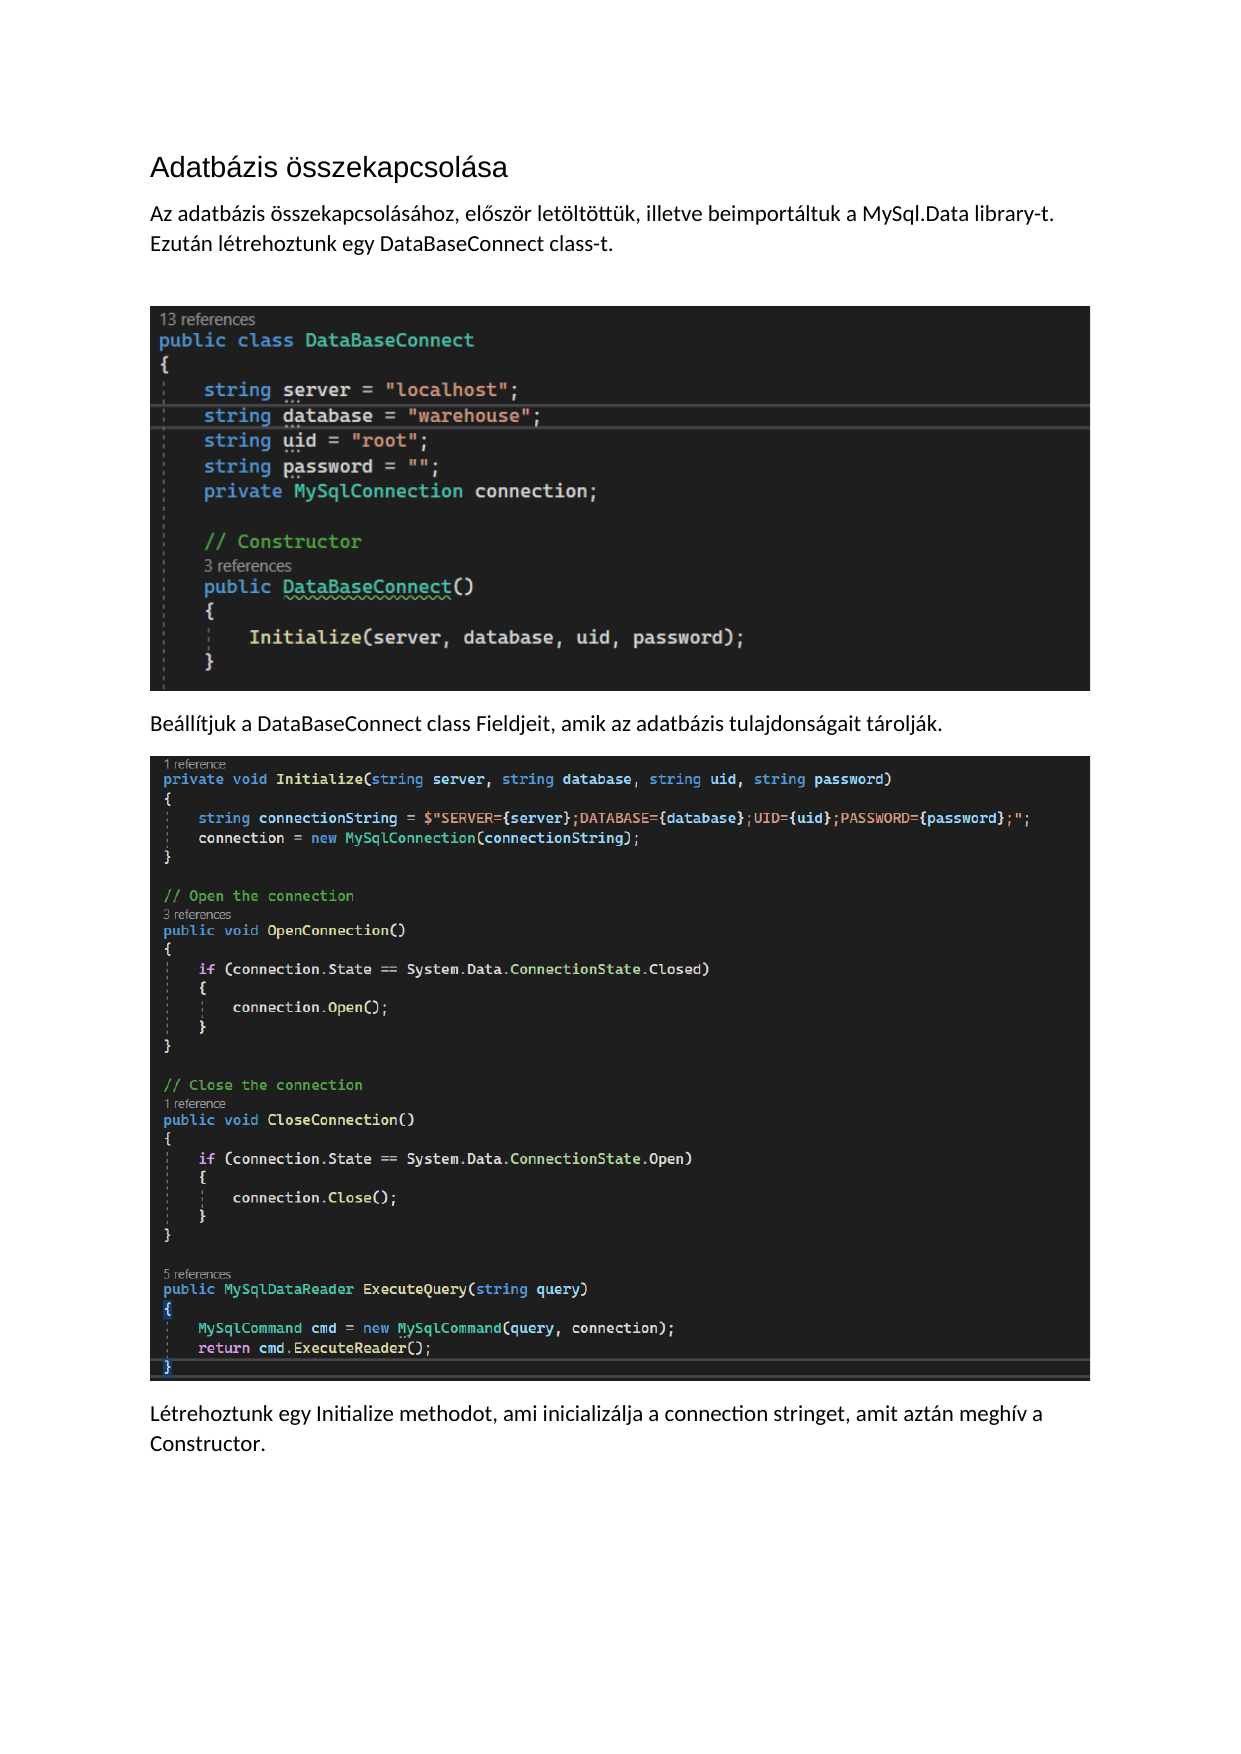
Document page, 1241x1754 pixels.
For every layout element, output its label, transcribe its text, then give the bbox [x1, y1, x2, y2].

picture [150, 306, 1091, 691]
text Létrehoztunk egy Initialize methodot, ami inicializálja a connection stringet, amit aztán meghív a Constructor. [150, 1399, 1090, 1457]
subtitle Adatbázis összekapcsolása [150, 150, 1090, 183]
picture [150, 756, 1091, 1381]
text Az adatbázis összekapcsolásához, először letöltöttük, illetve beimportáltuk a MySql.Data library-t. Ezután létrehoztunk egy DataBaseConnect class-t. [150, 199, 1090, 257]
text Beállítjuk a DataBaseConnect class Fieldjeit, amik az adatbázis tulajdonságait tárolják. [150, 709, 1090, 738]
